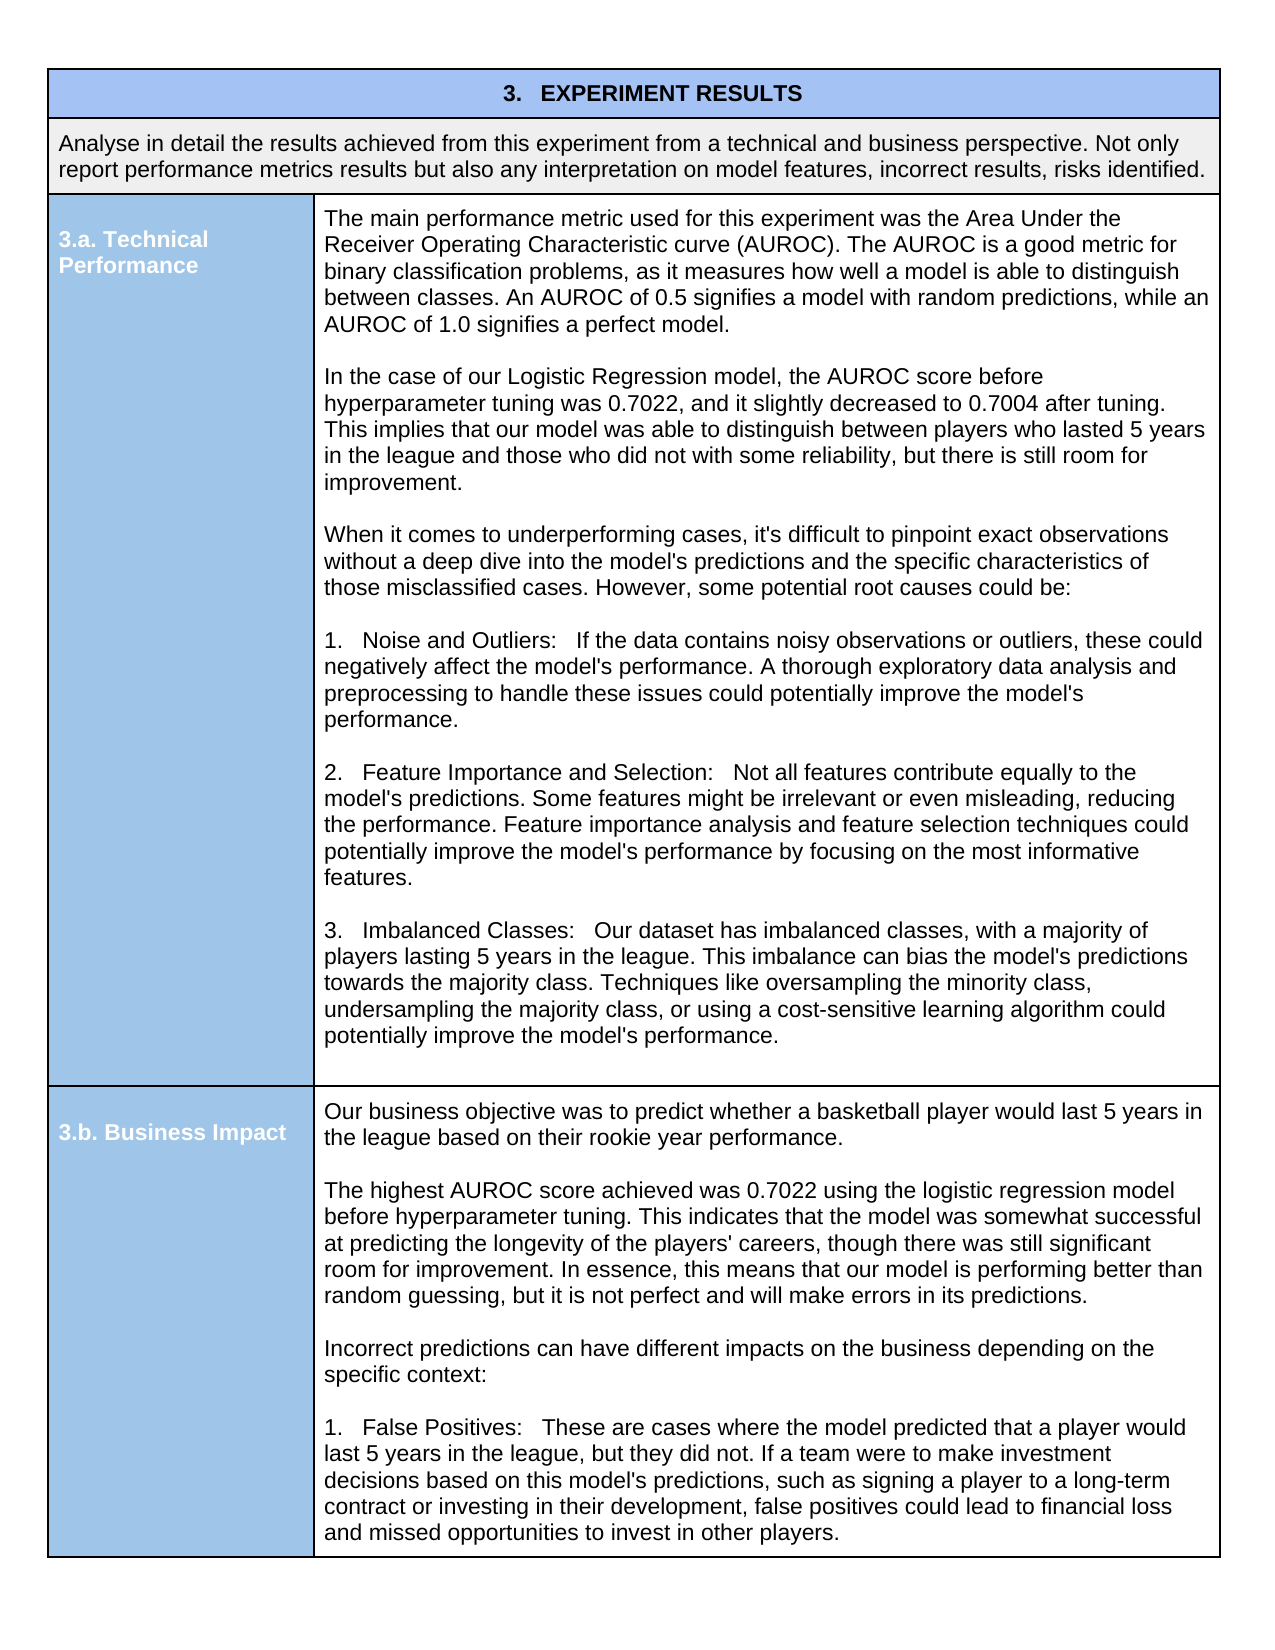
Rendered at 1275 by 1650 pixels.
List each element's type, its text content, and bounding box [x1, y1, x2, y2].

table_cell The main performance metric used for this experiment was the Area Under the Receiver Operating Characteristic curve (AUROC). The AUROC is a good metric for binary classification problems, as it measures how well a model is able to distinguish between classes. An AUROC of 0.5 signifies a model with random predictions, while an AUROC of 1.0 signifies a perfect model. In the case of our Logistic Regression model, the AUROC score before hyperparameter tuning was 0.7022, and it slightly decreased to 0.7004 after tuning. This implies that our model was able to distinguish between players who lasted 5 years in the league and those who did not with some reliability, but there is still room for improvement. When it comes to underperforming cases, it's difficult to pinpoint exact observations without a deep dive into the model's predictions and the specific characteristics of those misclassified cases. However, some potential root causes could be: 1. Noise and Outliers: If the data contains noisy observations or outliers, these could negatively affect the model's performance. A thorough exploratory data analysis and preprocessing to handle these issues could potentially improve the model's performance. 2. Feature Importance and Selection: Not all features contribute equally to the model's predictions. Some features might be irrelevant or even misleading, reducing the performance. Feature importance analysis and feature selection techniques could potentially improve the model's performance by focusing on the most informative features. 3. Imbalanced Classes: Our dataset has imbalanced classes, with a majority of players lasting 5 years in the league. This imbalance can bias the model's predictions towards the majority class. Techniques like oversampling the minority class, undersampling the majority class, or using a cost-sensitive learning algorithm could potentially improve the model's performance. [315, 195, 1219, 1085]
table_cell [49, 1087, 313, 1556]
table_cell Analyse in detail the results achieved from this experiment from a technical and business perspective. Not only report performance metrics results but also any interpretation on model features, incorrect results, risks identified. [49, 119, 1219, 193]
table_header EXPERIMENT RESULTS [49, 70, 1219, 117]
table_cell 3.a. Technical Performance [49, 195, 313, 1085]
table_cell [315, 1087, 1219, 1556]
